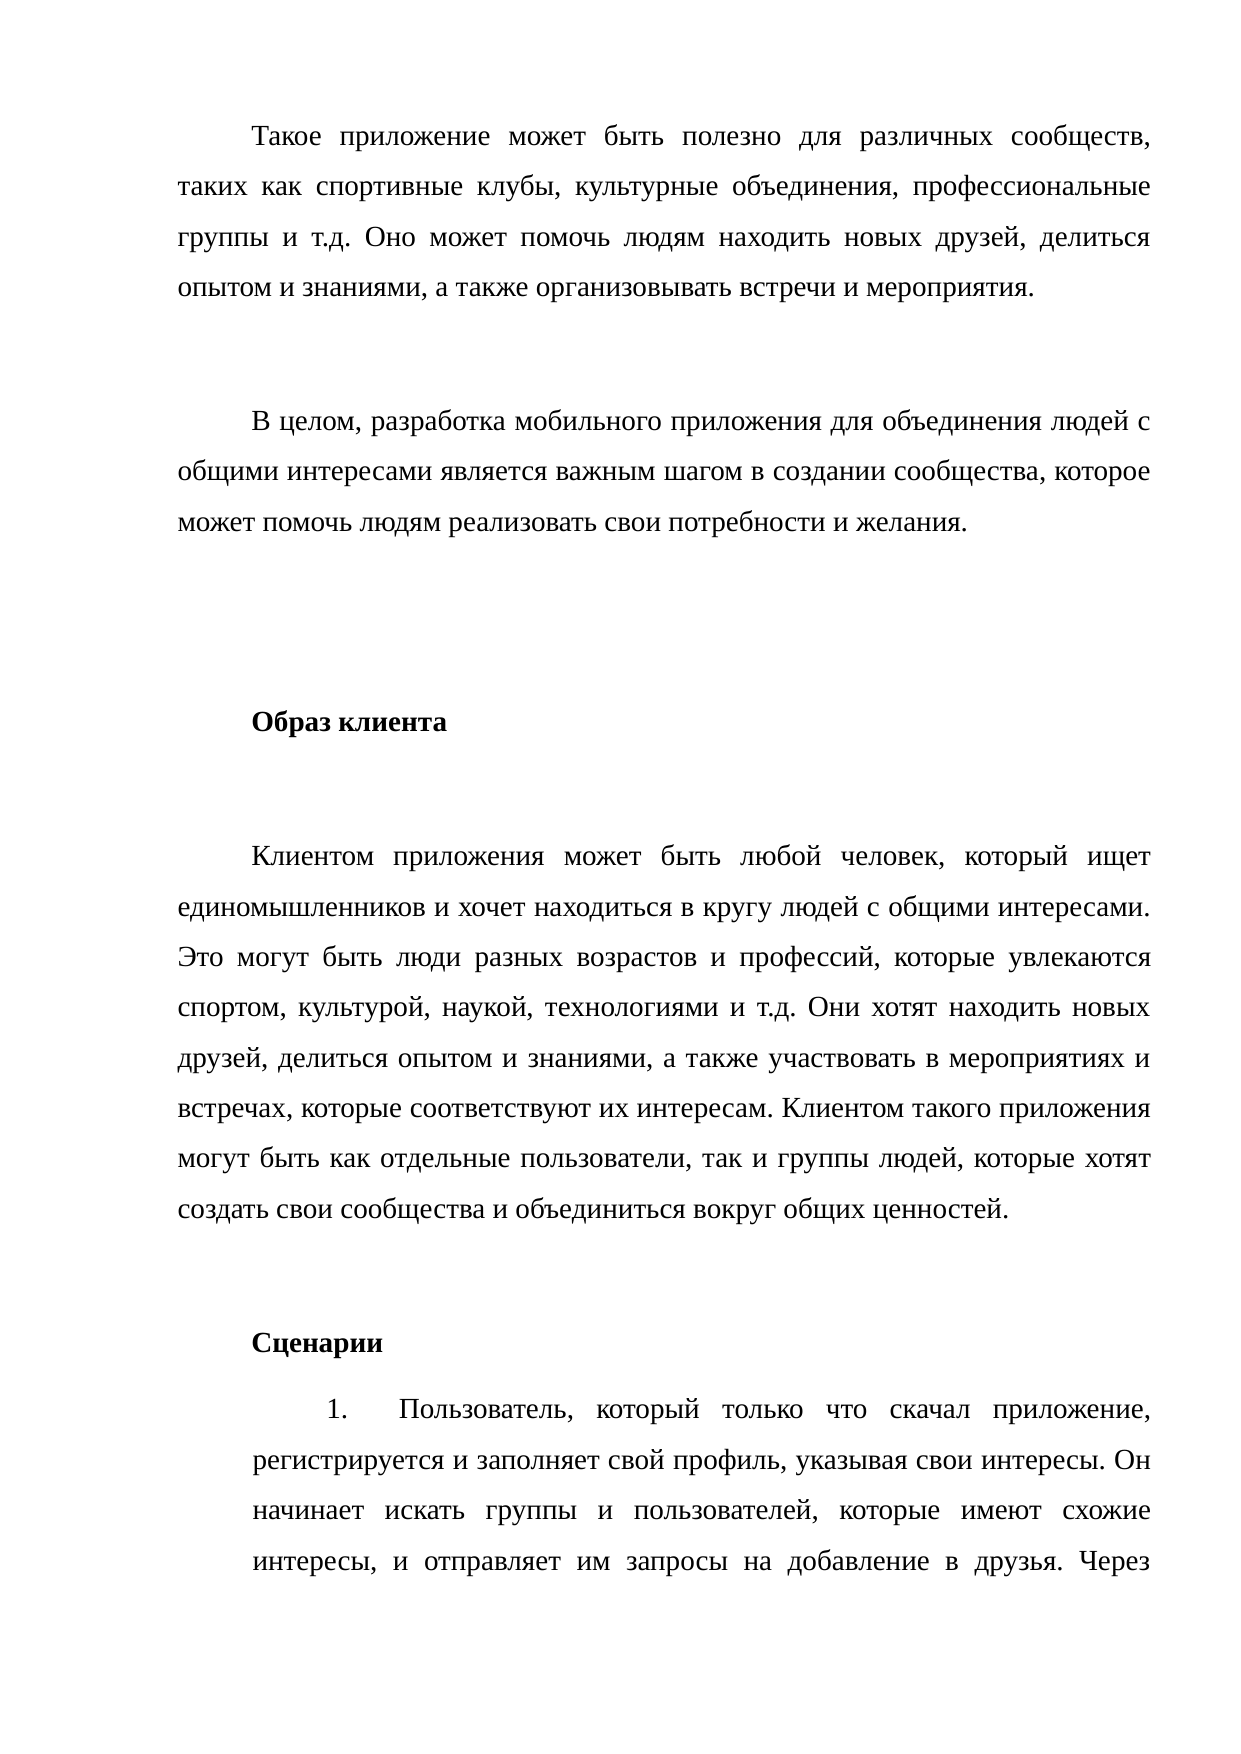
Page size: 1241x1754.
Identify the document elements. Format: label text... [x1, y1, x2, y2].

text Клиентом приложения может быть любой человек, который ищет единомышленников и хочет находиться в кругу людей с общими интересами. Это могут быть люди разных возрастов и профессий, которые увлекаются спортом, культурой, наукой, технологиями и т.д. Они хотят находить новых друзей, делиться опытом и знаниями, а также участвовать в мероприятиях и встречах, которые соответствуют их интересам. Клиентом такого приложения могут быть как отдельные пользователи, так и группы людей, которые хотят создать свои сообщества и объединиться вокруг общих ценностей. [177, 838, 1152, 1224]
text Сценарии [177, 1325, 1152, 1358]
text В целом, разработка мобильного приложения для объединения людей с общими интересами является важным шагом в создании сообщества, которое может помочь людям реализовать свои потребности и желания. [177, 403, 1152, 537]
text Такое приложение может быть полезно для различных сообществ, таких как спортивные клубы, культурные объединения, профессиональные группы и т.д. Оно может помочь людям находить новых друзей, делиться опытом и знаниями, а также организовывать встречи и мероприятия. [177, 118, 1152, 303]
text Образ клиента [177, 704, 1152, 738]
